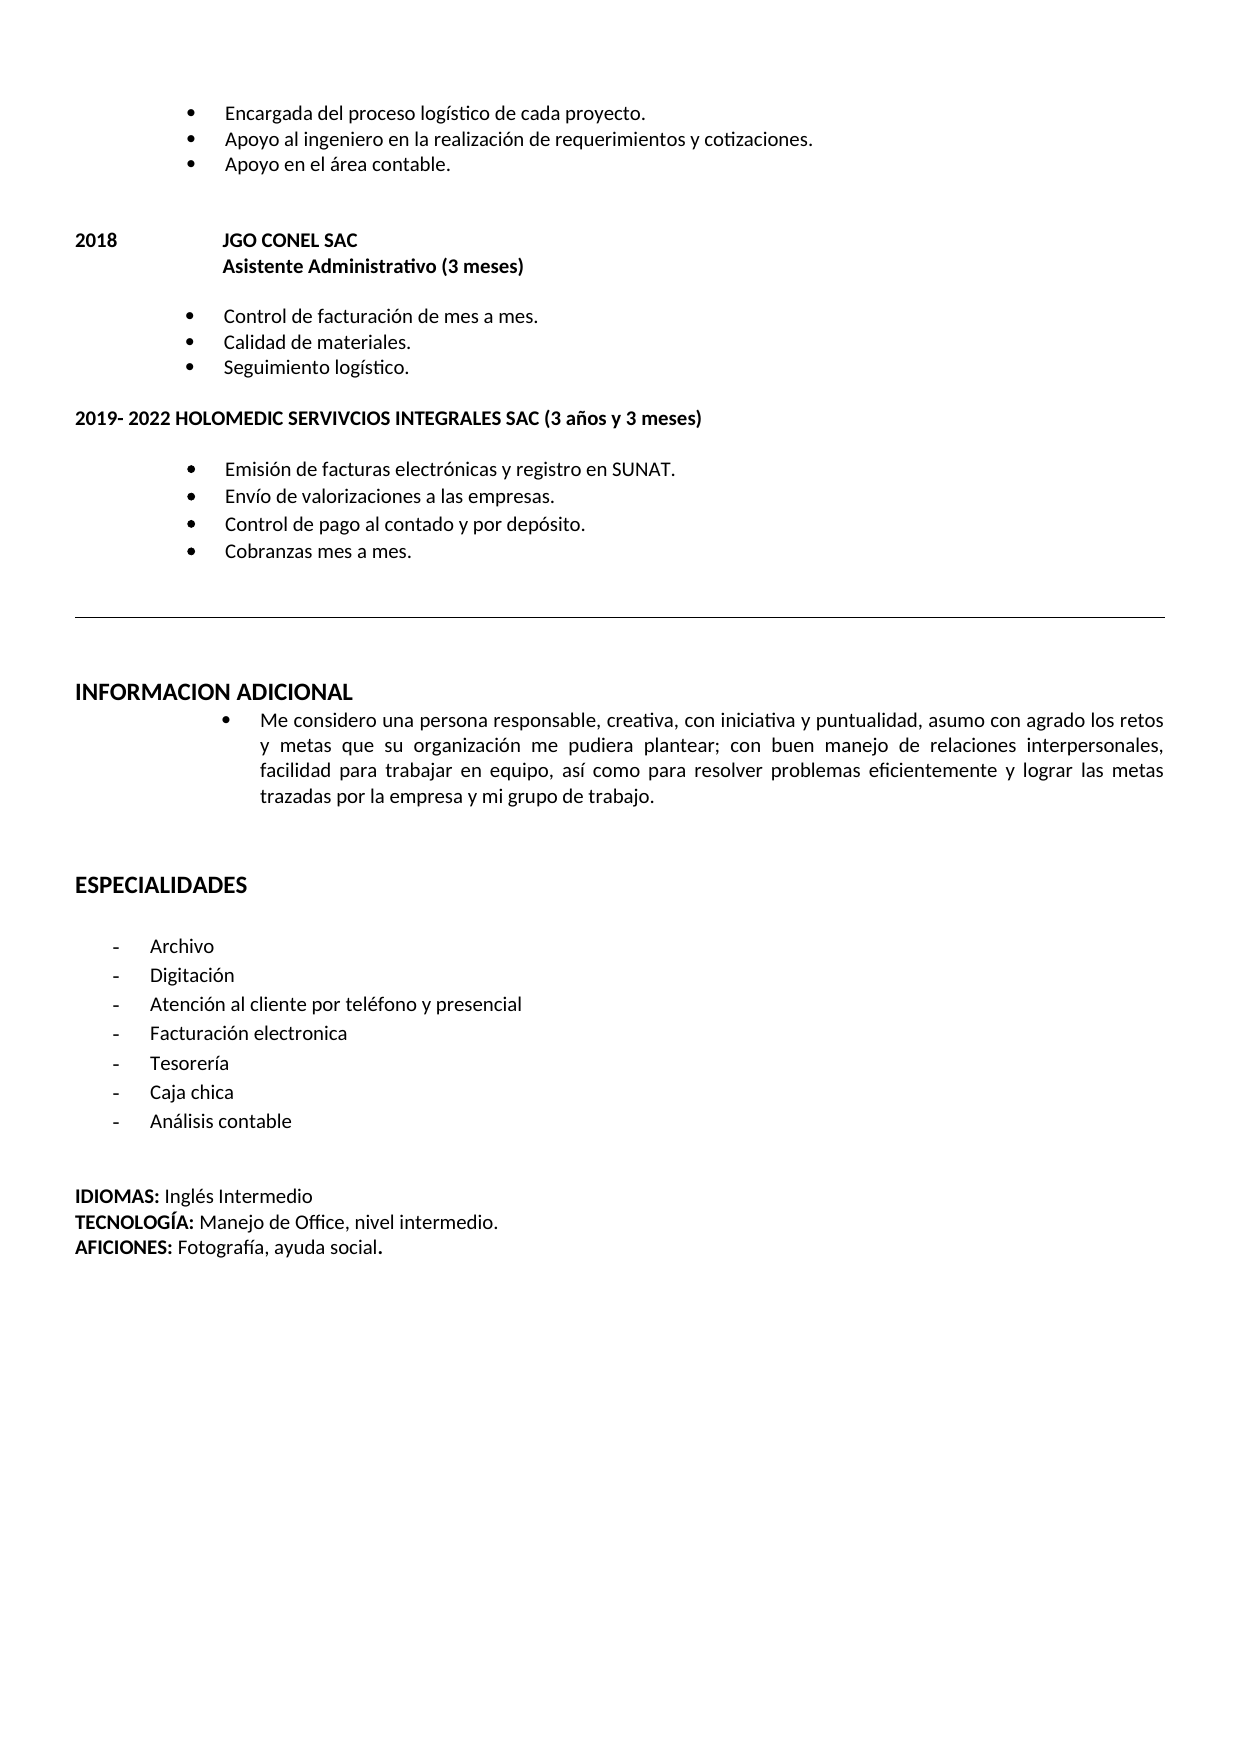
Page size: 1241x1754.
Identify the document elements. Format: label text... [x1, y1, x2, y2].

text INFORMACION ADICIONAL [75, 676, 1165, 707]
list 2018 JGO CONEL SAC [75, 227, 1165, 253]
list 2019- 2022 HOLOMEDIC SERVIVCIOS INTEGRALES SAC (3 años y 3 meses) [75, 405, 1165, 431]
text IDIOMAS: Inglés Intermedio [75, 1183, 1165, 1209]
list Apoyo al ingeniero en la realización de requerimientos y cotizaciones. [187, 126, 1165, 151]
list Envío de valorizaciones a las empresas. [187, 484, 1165, 509]
list Control de pago al contado y por depósito. [187, 511, 1165, 536]
list Caja chica [112, 1079, 1165, 1104]
list Archivo [112, 933, 1165, 958]
list Control de facturación de mes a mes. [186, 304, 1165, 329]
list Atención al cliente por teléfono y presencial [112, 991, 1165, 1017]
list Tesorería [112, 1050, 1165, 1075]
list Asistente Administrativo (3 meses) [75, 253, 1165, 278]
text AFICIONES: Fotografía, ayuda social. [75, 1234, 1165, 1260]
list Cobranzas mes a mes. [187, 538, 1165, 564]
list Digitación [112, 962, 1165, 988]
list Facturación electronica [112, 1021, 1165, 1046]
list ESPECIALIDADES [75, 869, 1165, 899]
list Calidad de materiales. [186, 329, 1165, 354]
text TECNOLOGÍA: Manejo de Office, nivel intermedio. [75, 1209, 1165, 1234]
list Seguimiento logístico. [186, 354, 1165, 380]
list Apoyo en el área contable. [187, 151, 1165, 177]
list Emisión de facturas electrónicas y registro en SUNAT. [187, 456, 1165, 482]
list Me considero una persona responsable, creativa, con iniciativa y puntualidad, asumo con agrado los retos y metas que su organización me pudiera plantear; con buen manejo de relaciones interpersonales, facilidad para trabajar en equipo, así como para resolver problemas eficientemente y lograr las metas trazadas por la empresa y mi grupo de trabajo. [222, 707, 1165, 808]
list Encargada del proceso logístico de cada proyecto. [187, 100, 1165, 126]
list Análisis contable [112, 1108, 1165, 1133]
